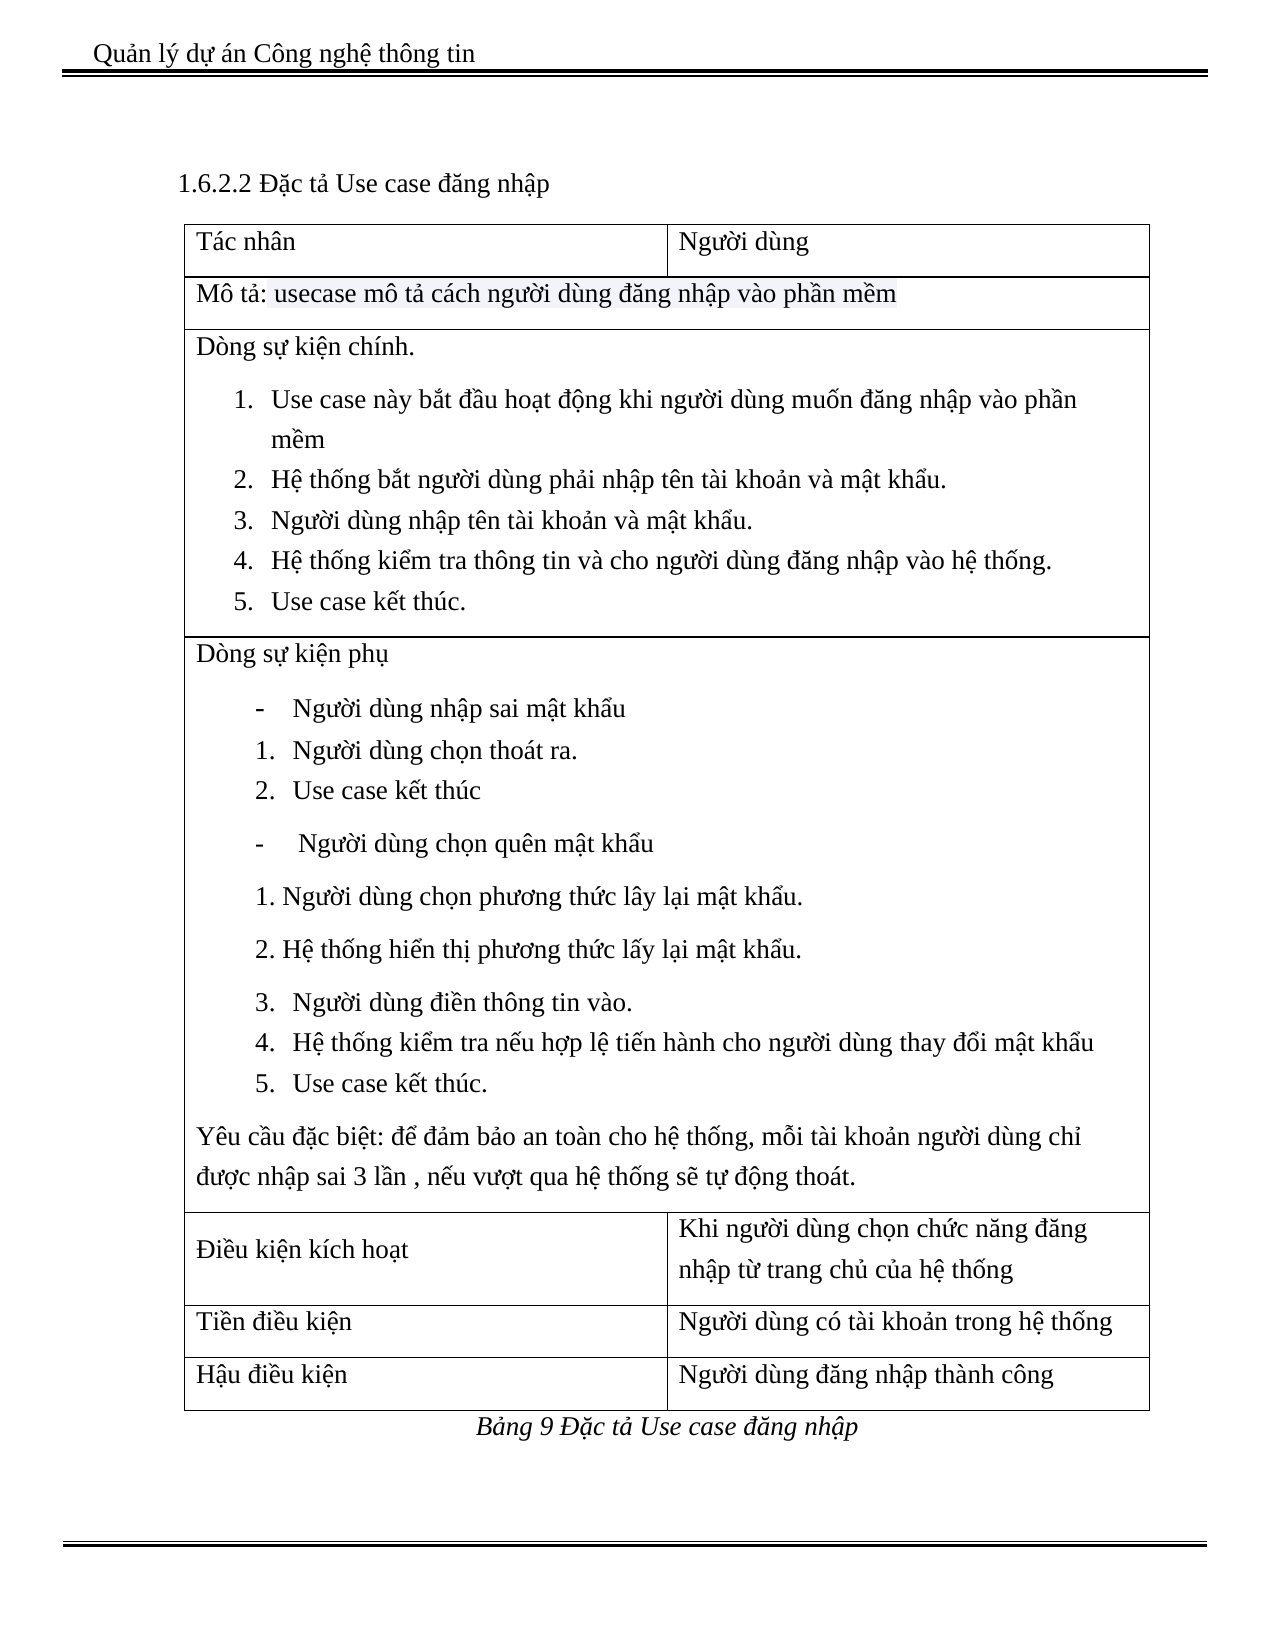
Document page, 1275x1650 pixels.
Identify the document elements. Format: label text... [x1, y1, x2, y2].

table_cell Mô tả: usecase mô tả cách người dùng đăng nhập vào phần mềm [185, 278, 1149, 329]
table_cell Tiền điều kiện [185, 1306, 667, 1357]
table_header Tác nhân [185, 225, 667, 276]
table_cell Dòng sự kiện phụ Người dùng nhập sai mật khẩu Người dùng chọn thoát ra. Use case kết thúc - Người dùng chọn quên mật khẩu 1. Người dùng chọn phương thức lây lại mật khẩu. 2. Hệ thống hiển thị phương thức lấy lại mật khẩu. Người dùng điền thông tin vào. Hệ thống kiểm tra nếu hợp lệ tiến hành cho người dùng thay đổi mật khẩu Use case kết thúc. Yêu cầu đặc biệt: để đảm bảo an toàn cho hệ thống, mỗi tài khoản người dùng chỉ được nhập sai 3 lần , nếu vượt qua hệ thống sẽ tự động thoát. [185, 638, 1149, 1212]
table_cell Người dùng đăng nhập thành công [668, 1358, 1149, 1409]
table_cell Dòng sự kiện chính. Use case này bắt đầu hoạt động khi người dùng muốn đăng nhập vào phần mềm Hệ thống bắt người dùng phải nhập tên tài khoản và mật khẩu. Người dùng nhập tên tài khoản và mật khẩu. Hệ thống kiểm tra thông tin và cho người dùng đăng nhập vào hệ thống. Use case kết thúc. [185, 330, 1149, 636]
table_cell Người dùng có tài khoản trong hệ thống [668, 1306, 1149, 1357]
text Bảng 9 Đặc tả Use case đăng nhập [177, 1411, 1157, 1442]
table_header Người dùng [668, 225, 1149, 276]
table_cell Khi người dùng chọn chức năng đăng nhập từ trang chủ của hệ thống [668, 1213, 1149, 1304]
table_cell Hậu điều kiện [185, 1358, 667, 1409]
list Đặc tả Use case đăng nhập [177, 167, 1157, 198]
table_cell Điều kiện kích hoạt [185, 1213, 667, 1304]
